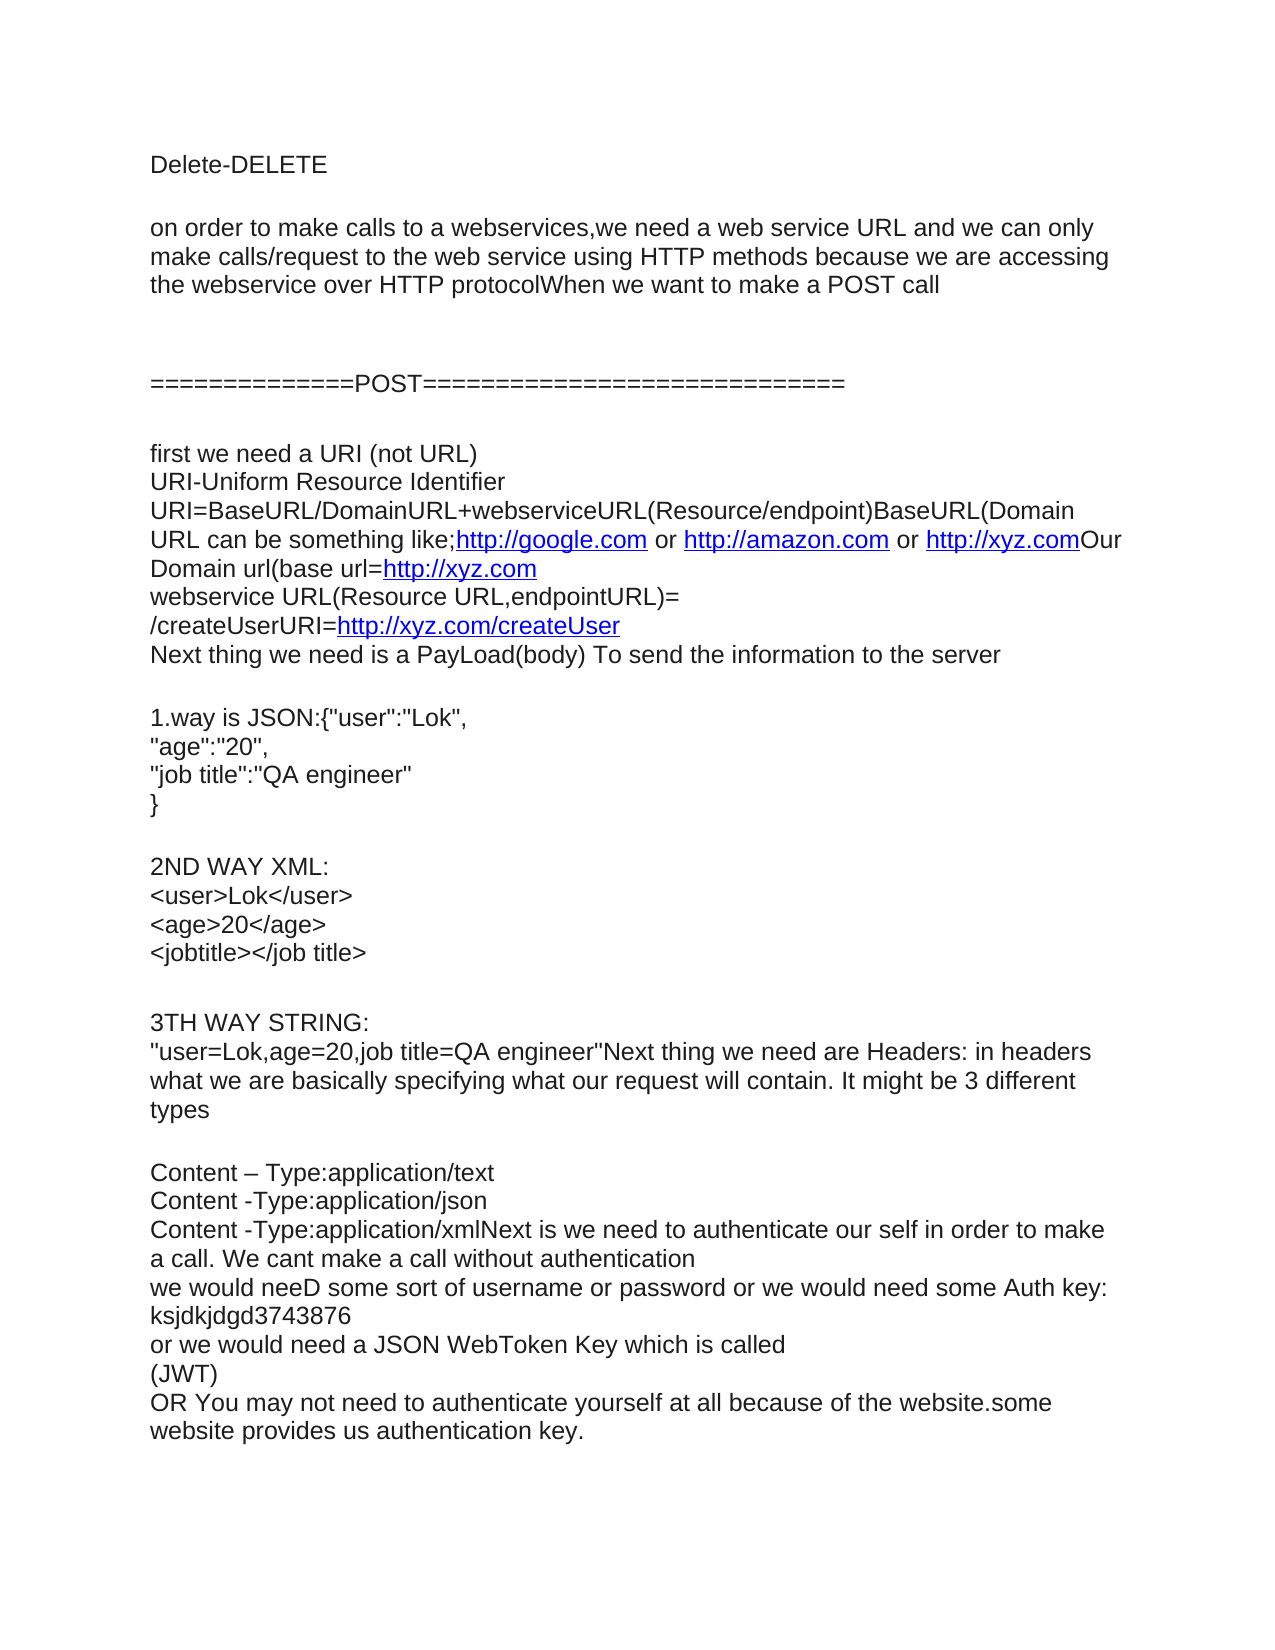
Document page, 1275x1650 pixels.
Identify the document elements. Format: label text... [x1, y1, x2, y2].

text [150, 150, 1125, 207]
text first we need a URI (not URL) URI-Uniform Resource Identifier URI=BaseURL/DomainURL+webserviceURL(Resource/endpoint)BaseURL(Domain URL can be something like;http://google.com or http://amazon.com or http://xyz.comOur Domain url(base url=http://xyz.com webservice URL(Resource URL,endpointURL)= /createUserURI=http://xyz.com/createUser Next thing we need is a PayLoad(body) To send the information to the server [150, 438, 1125, 697]
text 3TH WAY STRING: "user=Lok,age=20,job title=QA engineer"Next thing we need are Headers: in headers what we are basically specifying what our request will contain. It might be 3 different types [150, 1008, 1125, 1151]
text 2ND WAY XML: <user>Lok</user> <age>20</age> <jobtitle></job title> [150, 852, 1125, 967]
text on order to make calls to a webservices,we need a web service URL and we can only make calls/request to the web service using HTTP methods because we are accessing the webservice over HTTP protocolWhen we want to make a POST call [150, 213, 1125, 327]
text 1.way is JSON:{"user":"Lok", "age":"20", "job title":"QA engineer" } [150, 703, 1125, 846]
text Content – Type:application/text Content -Type:application/json Content -Type:application/xmlNext is we need to authenticate our self in order to make a call. We cant make a call without authentication we would neeD some sort of username or password or we would need some Auth key: ksjdkjdgd3743876 or we would need a JSON WebToken Key which is called (JWT) OR You may not need to authenticate yourself at all because of the website.some website provides us authentication key. [150, 1158, 1125, 1445]
text ==============POST============================= [150, 368, 1125, 397]
